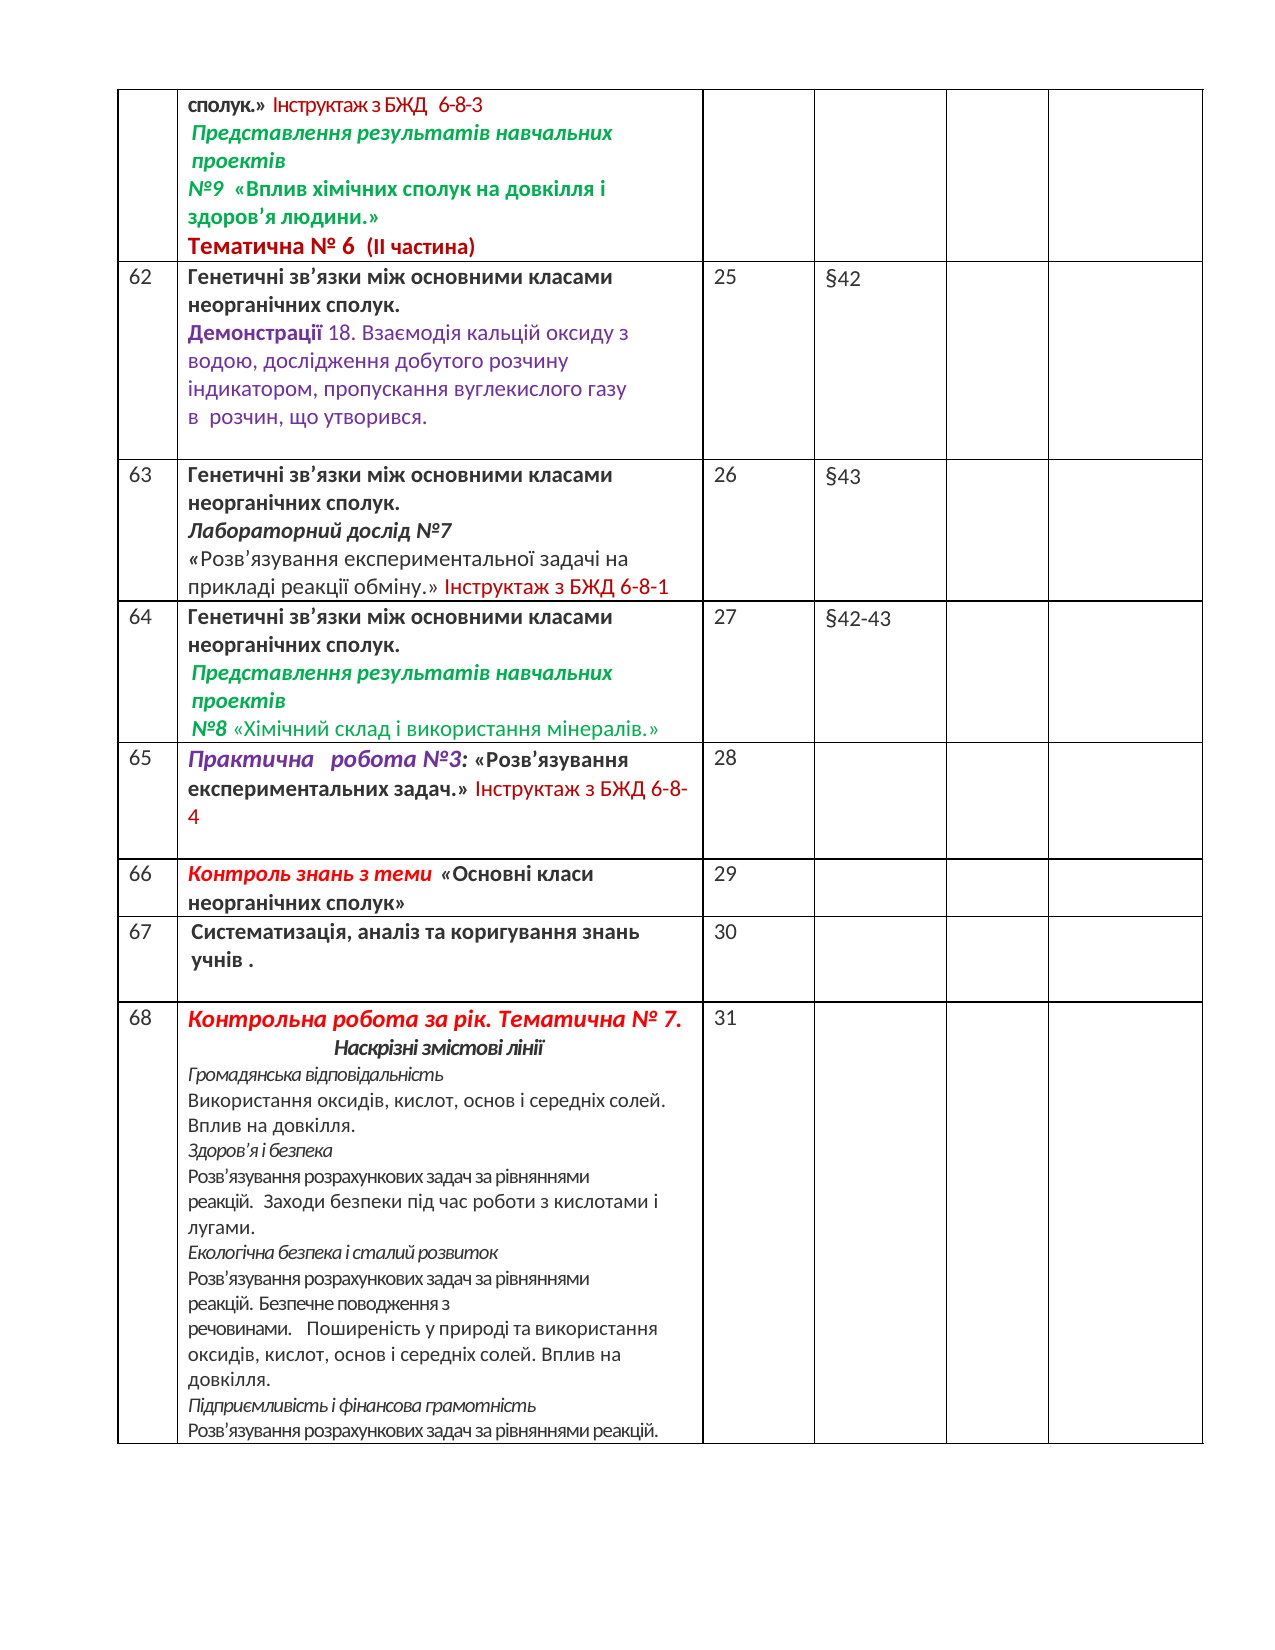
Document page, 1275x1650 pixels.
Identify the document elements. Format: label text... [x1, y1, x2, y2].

table_cell 29 [704, 860, 814, 916]
table_cell 30 [704, 917, 814, 1001]
table_cell 28 [704, 743, 814, 858]
table_cell [947, 1003, 1048, 1443]
table_cell §43 [815, 460, 946, 600]
table_cell [815, 90, 946, 261]
table_cell 31 [704, 1003, 814, 1443]
table_cell 27 [704, 602, 814, 742]
table_cell [815, 1003, 946, 1443]
table_cell [1049, 262, 1202, 458]
table_cell [947, 860, 1048, 916]
table_cell Генетичні зв’язки між основними класами неорганічних сполук. Представлення результатів навчальних проектів №8 «Хімічний склад і використання мінералів.» [178, 602, 702, 742]
table_cell 68 [119, 1003, 177, 1443]
table_cell 67 [119, 917, 177, 1001]
table_cell [947, 743, 1048, 858]
table_cell §42 [815, 262, 946, 458]
table_cell Контроль знань з теми «Основні класи неорганічних сполук» [178, 860, 702, 916]
table_cell 25 [704, 262, 814, 458]
table_cell Генетичні зв’язки між основними класами неорганічних сполук. Лабораторний дослід №7 «Розв’язування експериментальної задачі на прикладі реакції обміну.» Інструктаж з БЖД 6-8-1 [178, 460, 702, 600]
table_cell [947, 917, 1048, 1001]
table_cell [815, 743, 946, 858]
table_cell 66 [119, 860, 177, 916]
table_cell [947, 602, 1048, 742]
table_cell [1049, 743, 1202, 858]
table_cell [947, 90, 1048, 261]
table_cell Систематизація, аналіз та коригування знань учнів . [178, 917, 702, 1001]
table_cell Генетичні зв’язки між основними класами неорганічних сполук. Демонстрації 18. Взаємодія кальцій оксиду з водою, дослідження добутого розчину індикатором, пропускання вуглекислого газу в розчин, що утворився. [178, 262, 702, 458]
table_cell [1049, 90, 1202, 261]
table_cell 26 [704, 460, 814, 600]
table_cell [178, 90, 702, 261]
table_cell §42-43 [815, 602, 946, 742]
table_cell 62 [119, 262, 177, 458]
table_cell [947, 262, 1048, 458]
table_cell [815, 860, 946, 916]
table_cell [1049, 917, 1202, 1001]
table_cell [1049, 860, 1202, 916]
table_cell Практична робота №3: «Розв’язування експериментальних задач.» Інструктаж з БЖД 6-8-4 [178, 743, 702, 858]
table_cell 61 [119, 90, 177, 261]
table_cell 63 [119, 460, 177, 600]
table_cell [1049, 1003, 1202, 1443]
table_cell Контрольна робота за рік. Тематична № 7. Наскрізні змістові лінії Громадянська відповідальність Використання оксидів, кислот, основ і середніх солей. Вплив на довкілля. Здоров’я і безпека Розв’язування розрахункових задач за рівняннями реакцій. Заходи безпеки під час роботи з кислотами і лугами. Екологічна безпека і сталий розвиток Розв’язування розрахункових задач за рівняннями реакцій. Безпечне поводження з речовинами. Поширеність у природі та використання оксидів, кислот, основ і середніх солей. Вплив на довкілля. Підприємливість і фінансова грамотність Розв’язування розрахункових задач за рівняннями реакцій. [178, 1003, 702, 1443]
table_cell 64 [119, 602, 177, 742]
table_cell [815, 917, 946, 1001]
table_cell 24 [704, 90, 814, 261]
table_cell 65 [119, 743, 177, 858]
table_cell [1049, 460, 1202, 600]
table_cell [947, 460, 1048, 600]
table_cell [1049, 602, 1202, 742]
